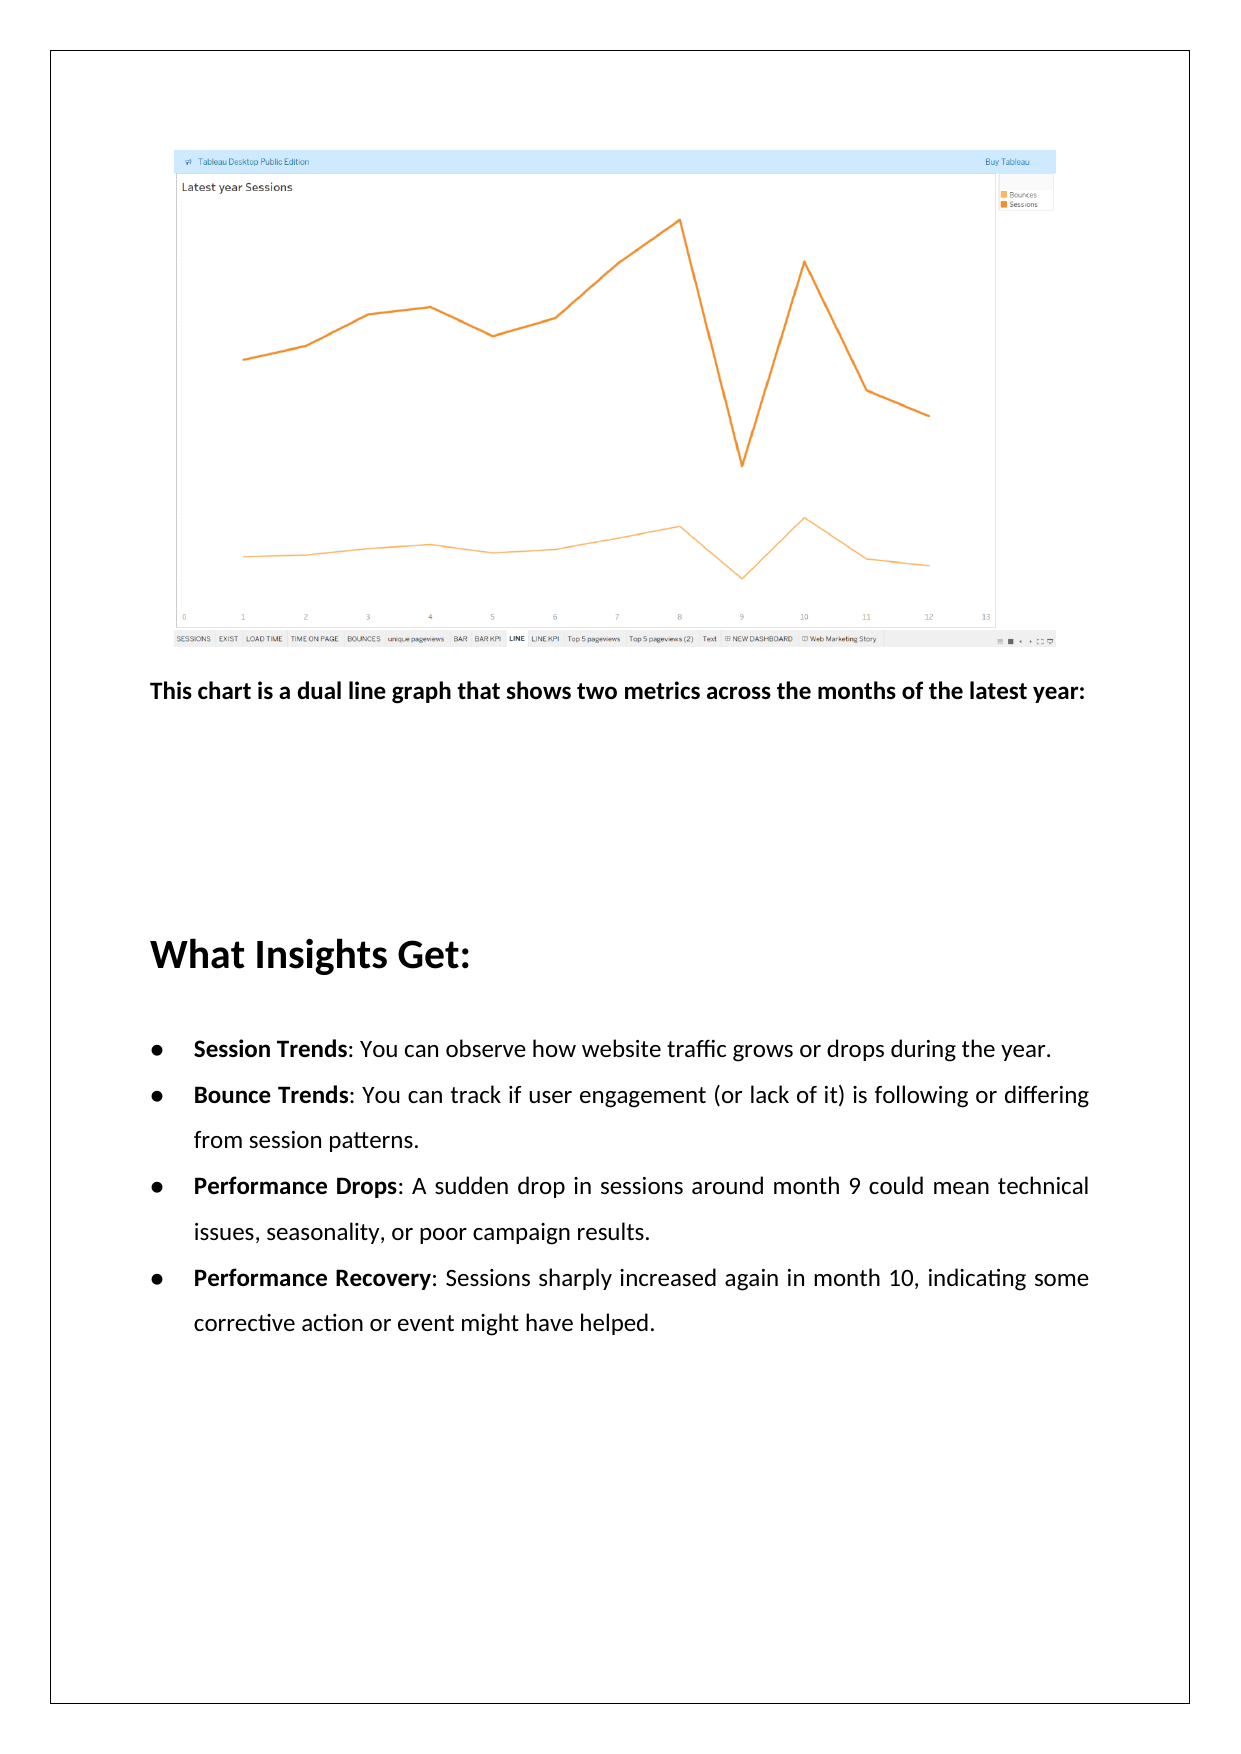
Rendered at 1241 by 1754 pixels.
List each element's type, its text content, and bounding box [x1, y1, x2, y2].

list Bounce Trends: You can track if user engagement (or lack of it) is following or differing from session patterns. [150, 1079, 1090, 1155]
text This chart is a dual line graph that shows two metrics across the months of the latest year: [150, 675, 1090, 706]
list Session Trends: You can observe how website traffic grows or drops during the year. [150, 1033, 1090, 1064]
subtitle What Insights Get: [150, 928, 1090, 978]
list Performance Recovery: Sessions sharply increased again in month 10, indicating some corrective action or event might have helped. [150, 1262, 1090, 1338]
picture [173, 150, 1056, 647]
list Performance Drops: A sudden drop in sessions around month 9 could mean technical issues, seasonality, or poor campaign results. [150, 1170, 1090, 1247]
